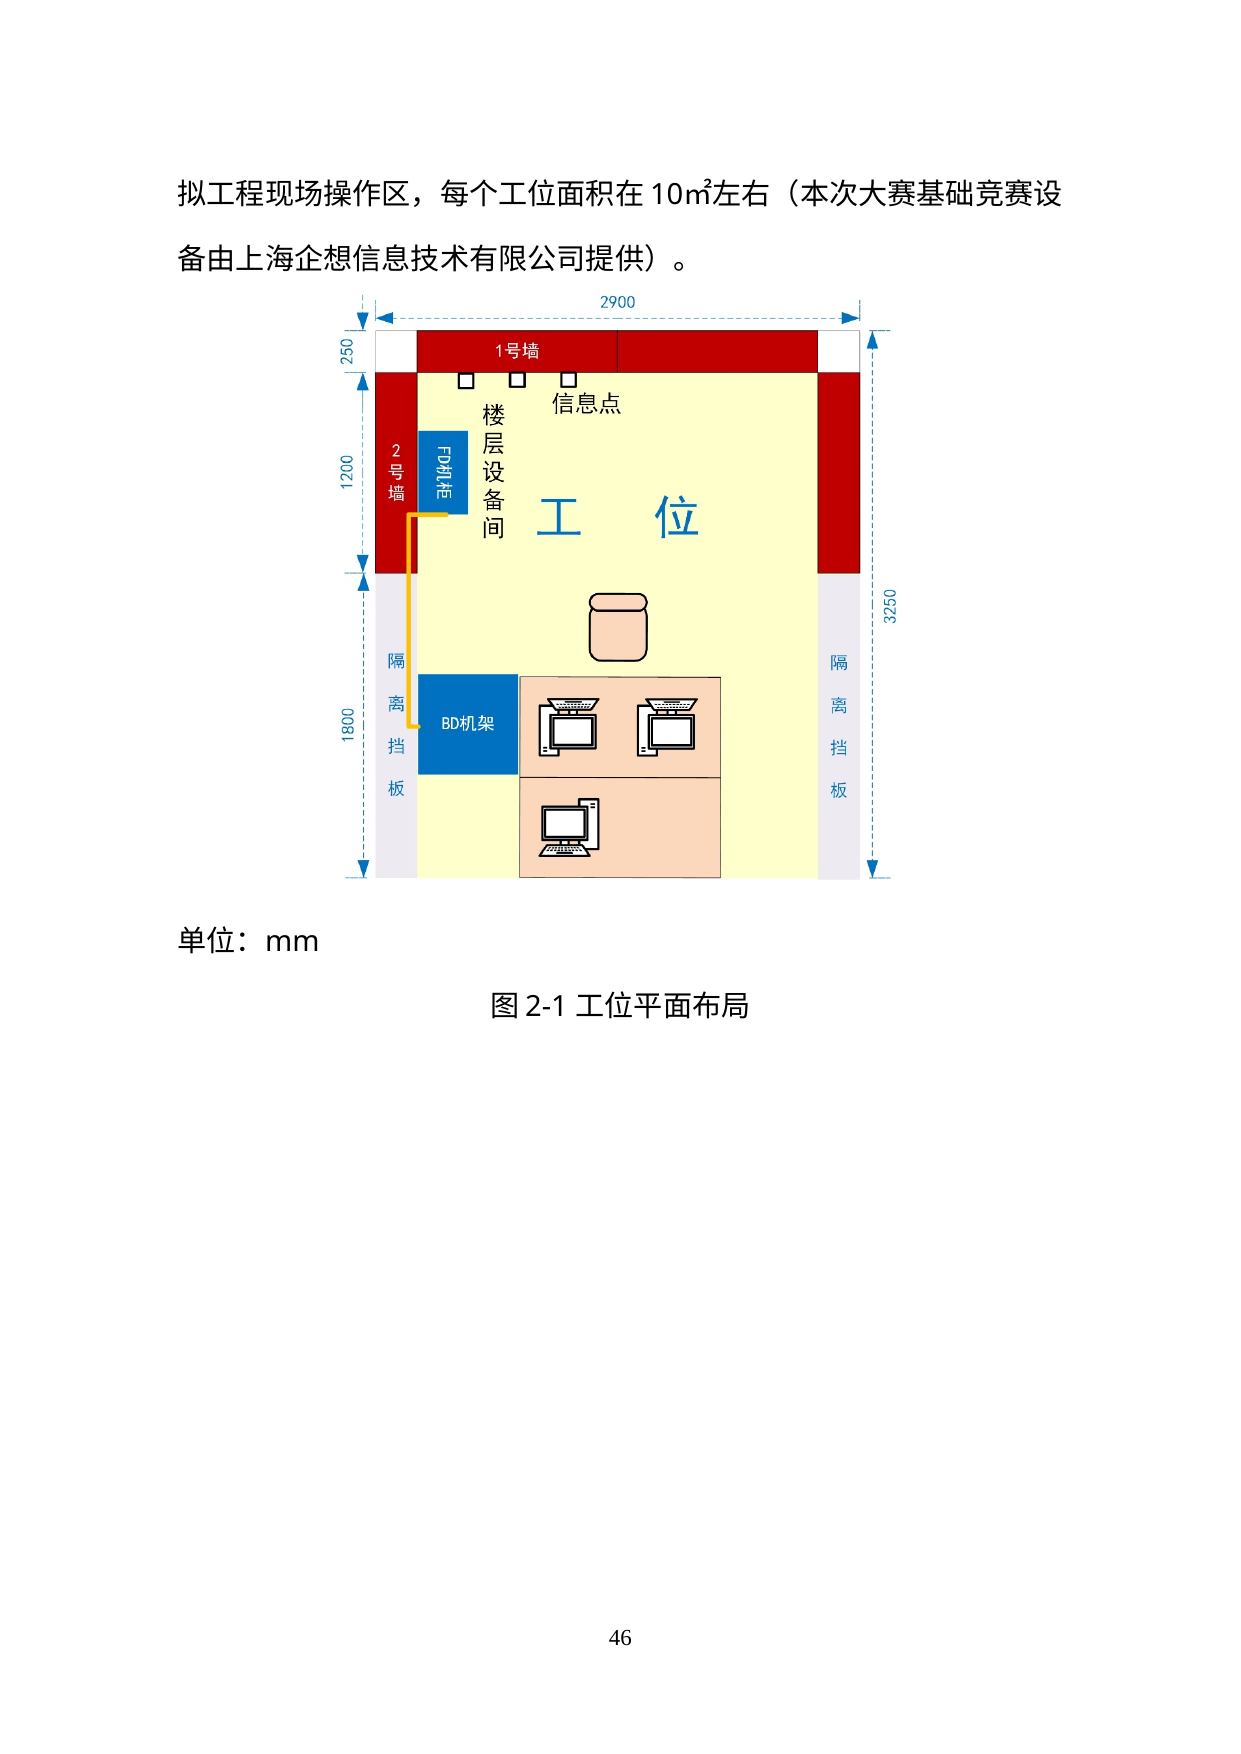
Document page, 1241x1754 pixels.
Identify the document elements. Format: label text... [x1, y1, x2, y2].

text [177, 159, 1063, 289]
text 单位：mm [177, 906, 1063, 971]
picture [332, 288, 908, 880]
text 图2-1 工位平面布局 [177, 971, 1063, 1036]
